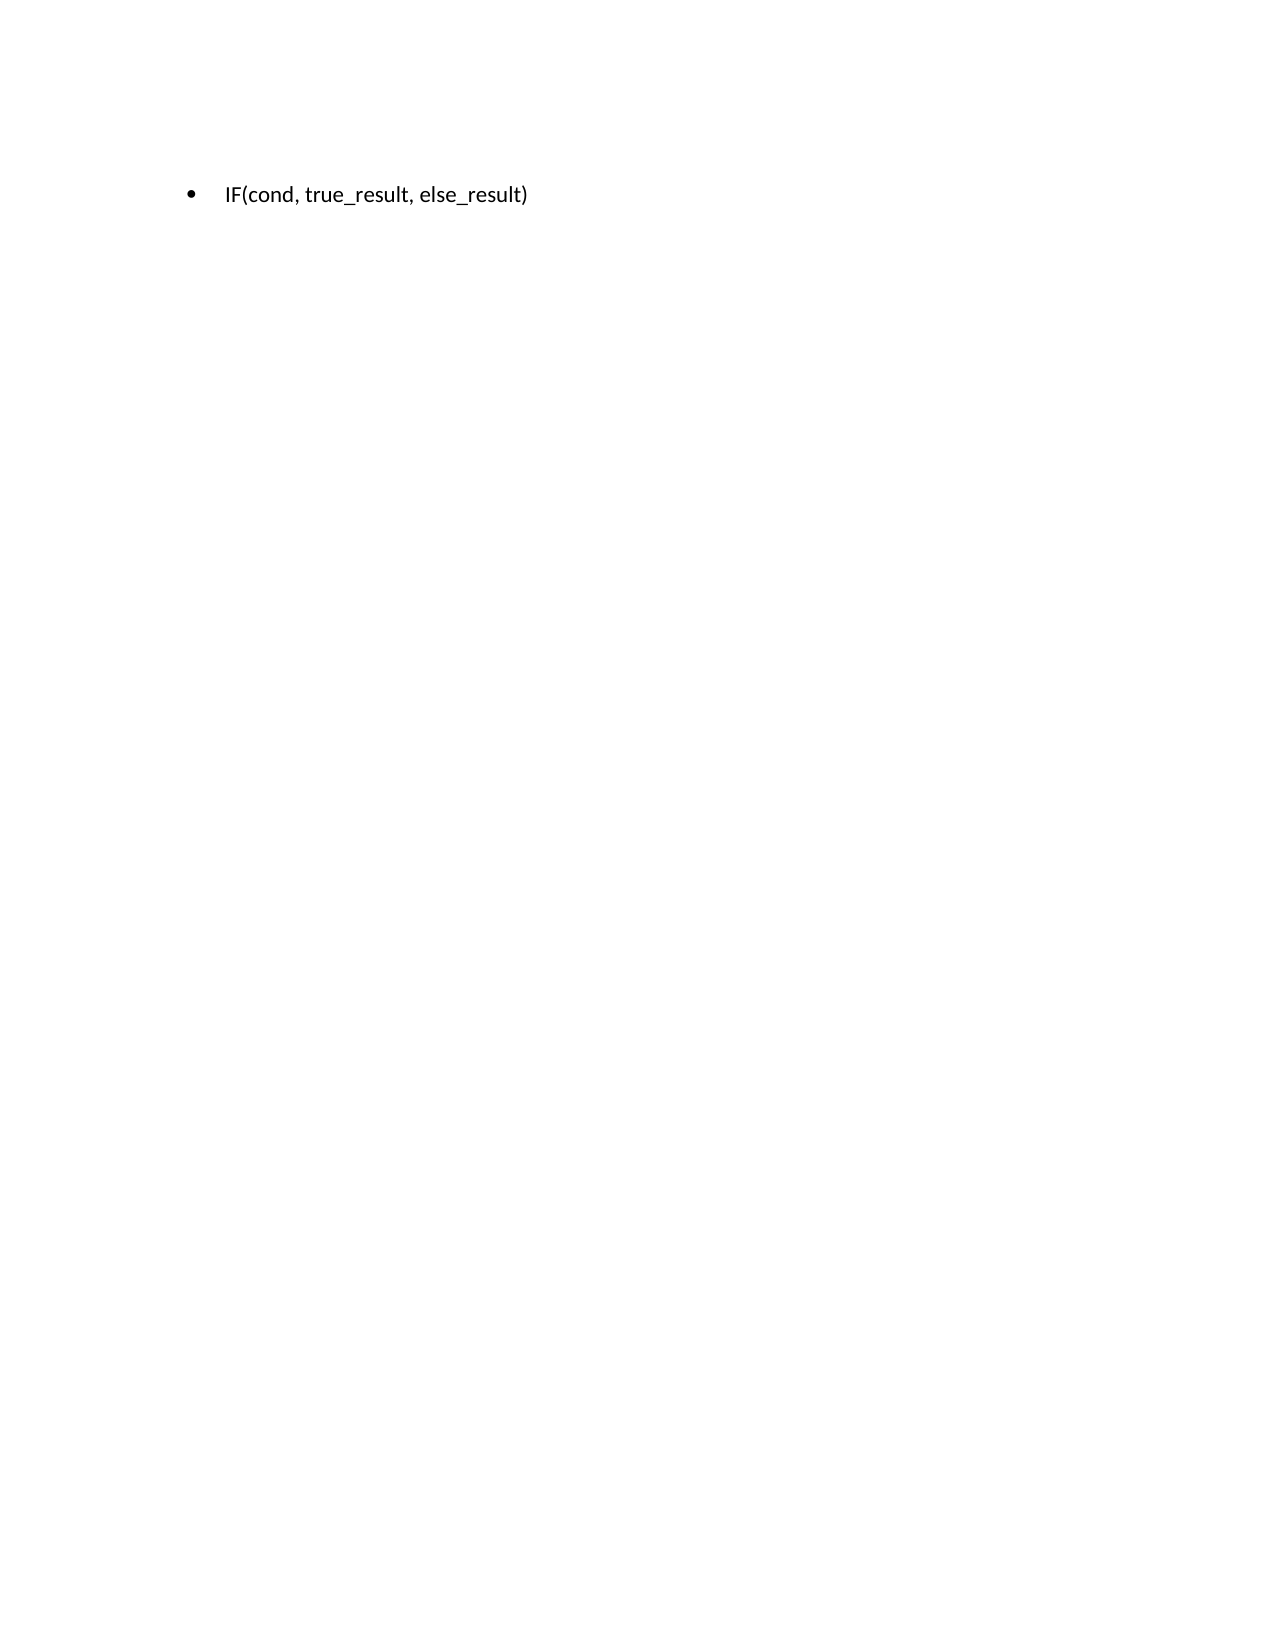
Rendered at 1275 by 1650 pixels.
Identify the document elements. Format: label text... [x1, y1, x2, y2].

list IF(cond, true_result, else_result) [187, 180, 1125, 208]
